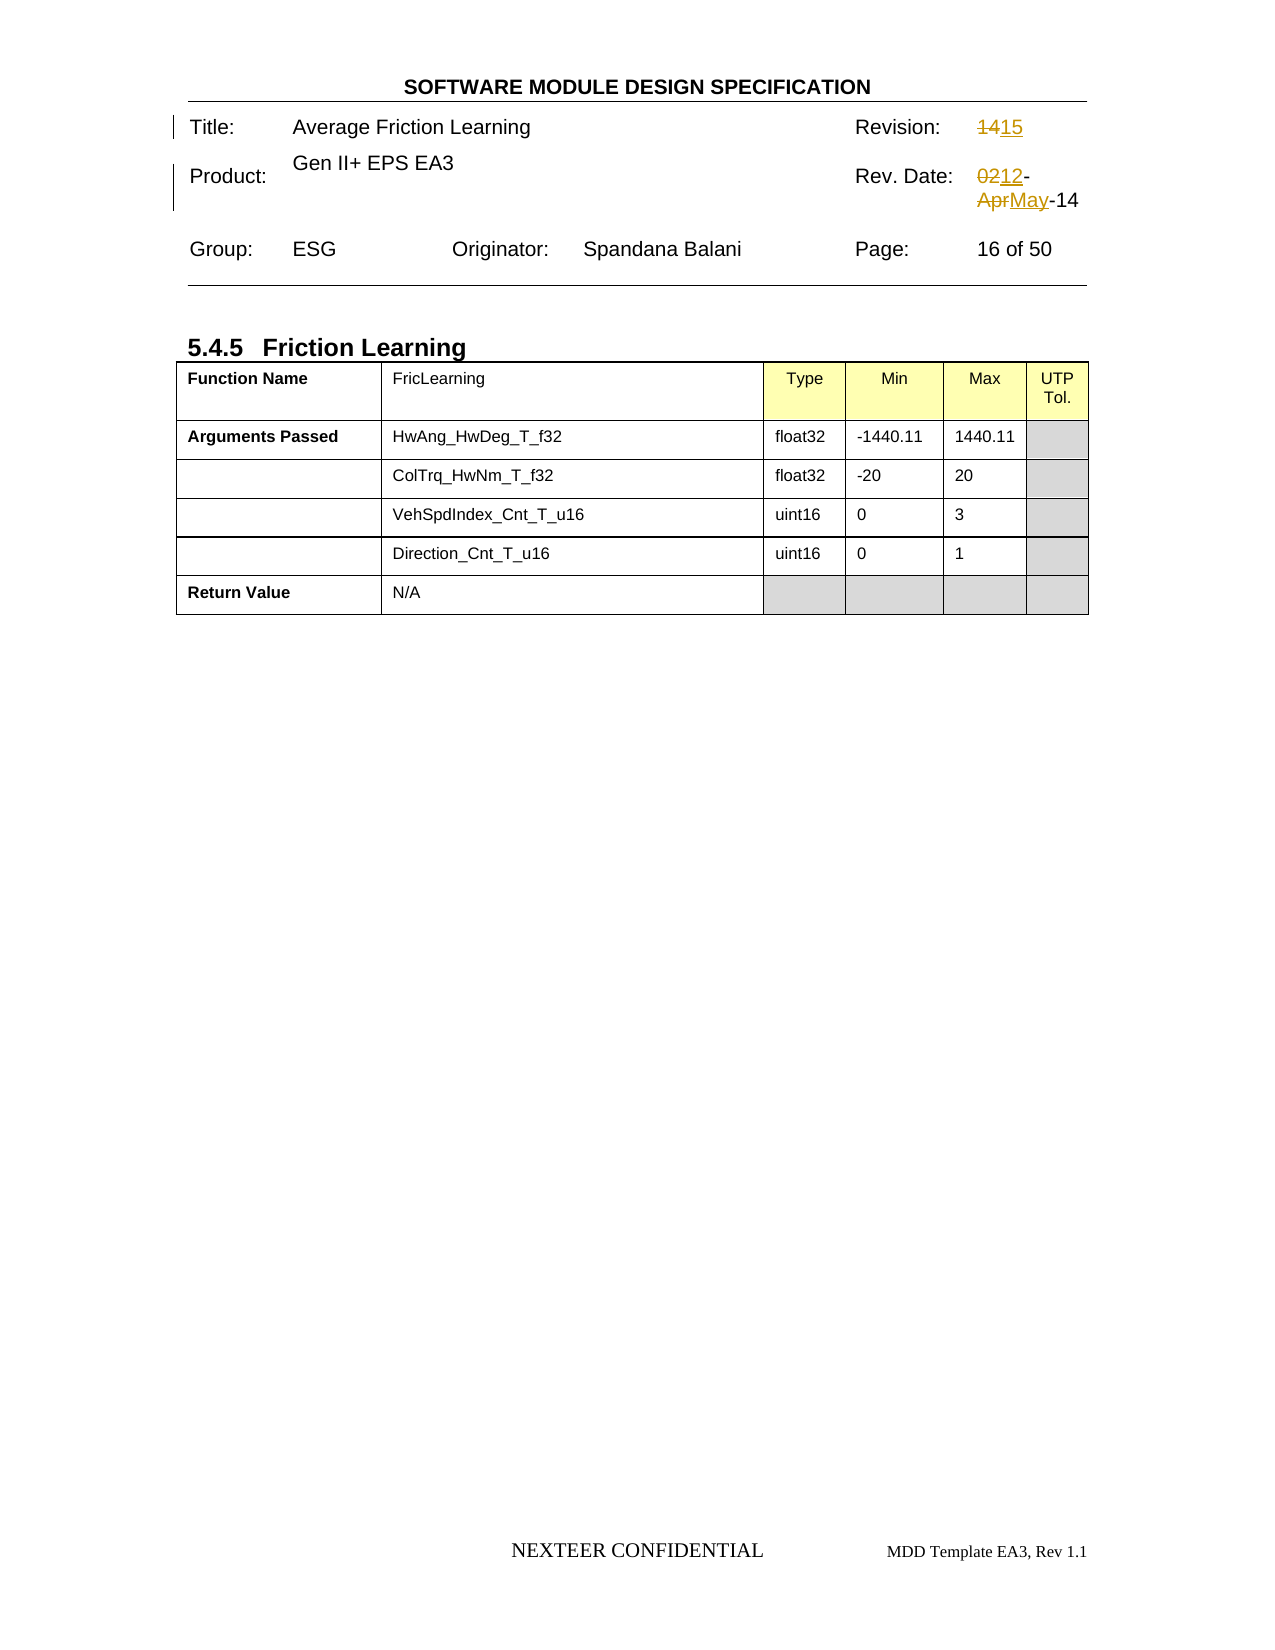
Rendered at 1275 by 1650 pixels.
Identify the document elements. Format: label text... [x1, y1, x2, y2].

table_cell 0 [846, 538, 943, 575]
table_cell Return Value [177, 576, 381, 614]
table_cell [944, 576, 1026, 614]
table_cell N/A [382, 576, 763, 614]
table_header Type [764, 363, 845, 419]
table_cell Direction_Cnt_T_u16 [382, 538, 763, 575]
table_cell [764, 576, 845, 614]
table_cell [1027, 499, 1088, 536]
table_cell -1440.11 [846, 421, 943, 458]
table_cell 0 [846, 499, 943, 536]
table_header FricLearning [382, 363, 763, 419]
subtitle Friction Learning [187, 333, 1087, 361]
table_cell [1027, 421, 1088, 458]
table_header Max [944, 363, 1026, 419]
table_cell [177, 538, 381, 575]
table_cell HwAng_HwDeg_T_f32 [382, 421, 763, 458]
table_cell Arguments Passed [177, 421, 381, 458]
table_cell [177, 460, 381, 497]
table_cell 20 [944, 460, 1026, 497]
table_cell [177, 499, 381, 536]
table_header UTP Tol. [1027, 363, 1088, 419]
table_cell float32 [764, 421, 845, 458]
table_cell 1440.11 [944, 421, 1026, 458]
table_cell [1027, 538, 1088, 575]
table_cell [1027, 460, 1088, 497]
table_header Min [846, 363, 943, 419]
table_cell ColTrq_HwNm_T_f32 [382, 460, 763, 497]
table_cell -20 [846, 460, 943, 497]
table_cell VehSpdIndex_Cnt_T_u16 [382, 499, 763, 536]
table_cell [1027, 576, 1088, 614]
table_cell [846, 576, 943, 614]
table_header Function Name [177, 363, 381, 419]
table_cell float32 [764, 460, 845, 497]
table_cell uint16 [764, 538, 845, 575]
table_cell 1 [944, 538, 1026, 575]
table_cell uint16 [764, 499, 845, 536]
table_cell 3 [944, 499, 1026, 536]
